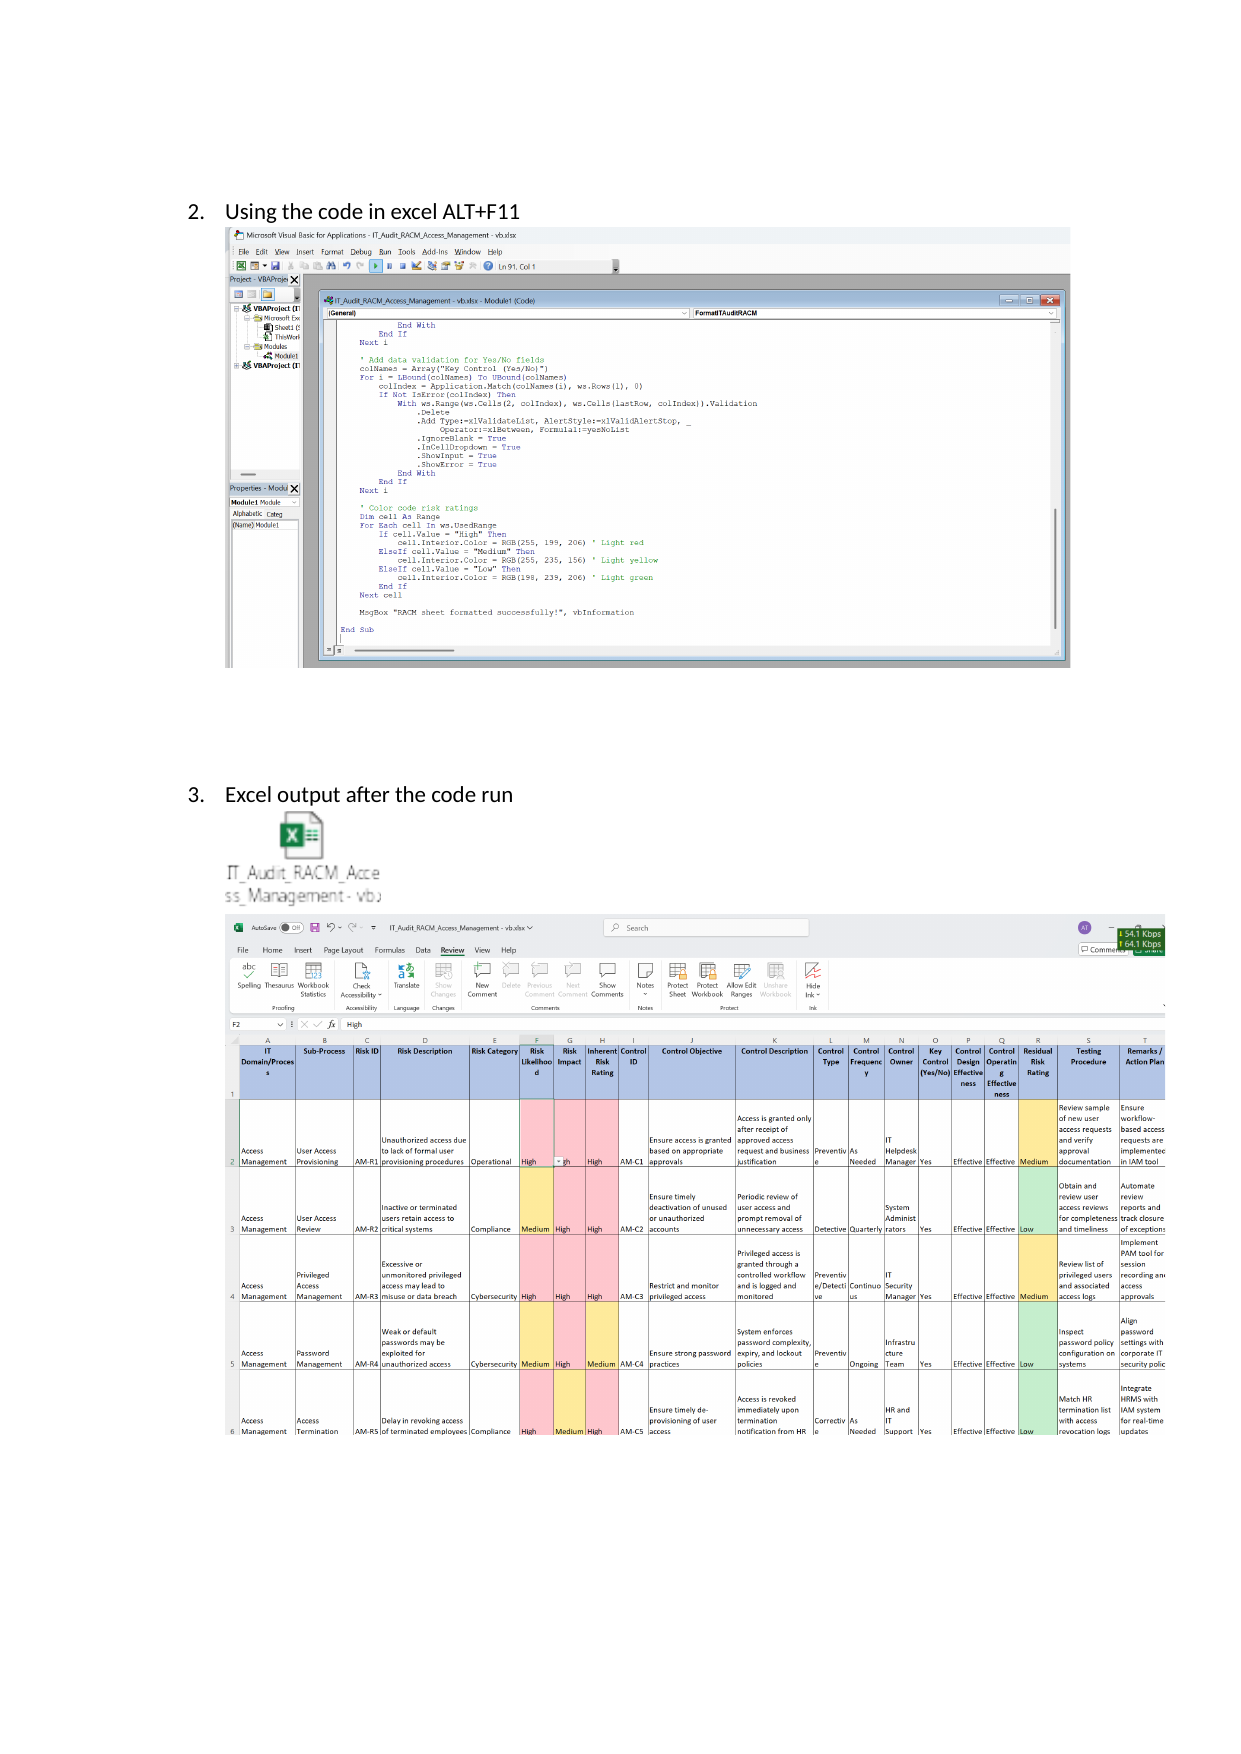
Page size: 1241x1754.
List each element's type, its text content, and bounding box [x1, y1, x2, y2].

list Excel output after the code run [187, 780, 1090, 808]
picture [225, 227, 1071, 668]
list Using the code in excel ALT+F11 [187, 197, 1090, 225]
picture [225, 914, 1166, 1435]
